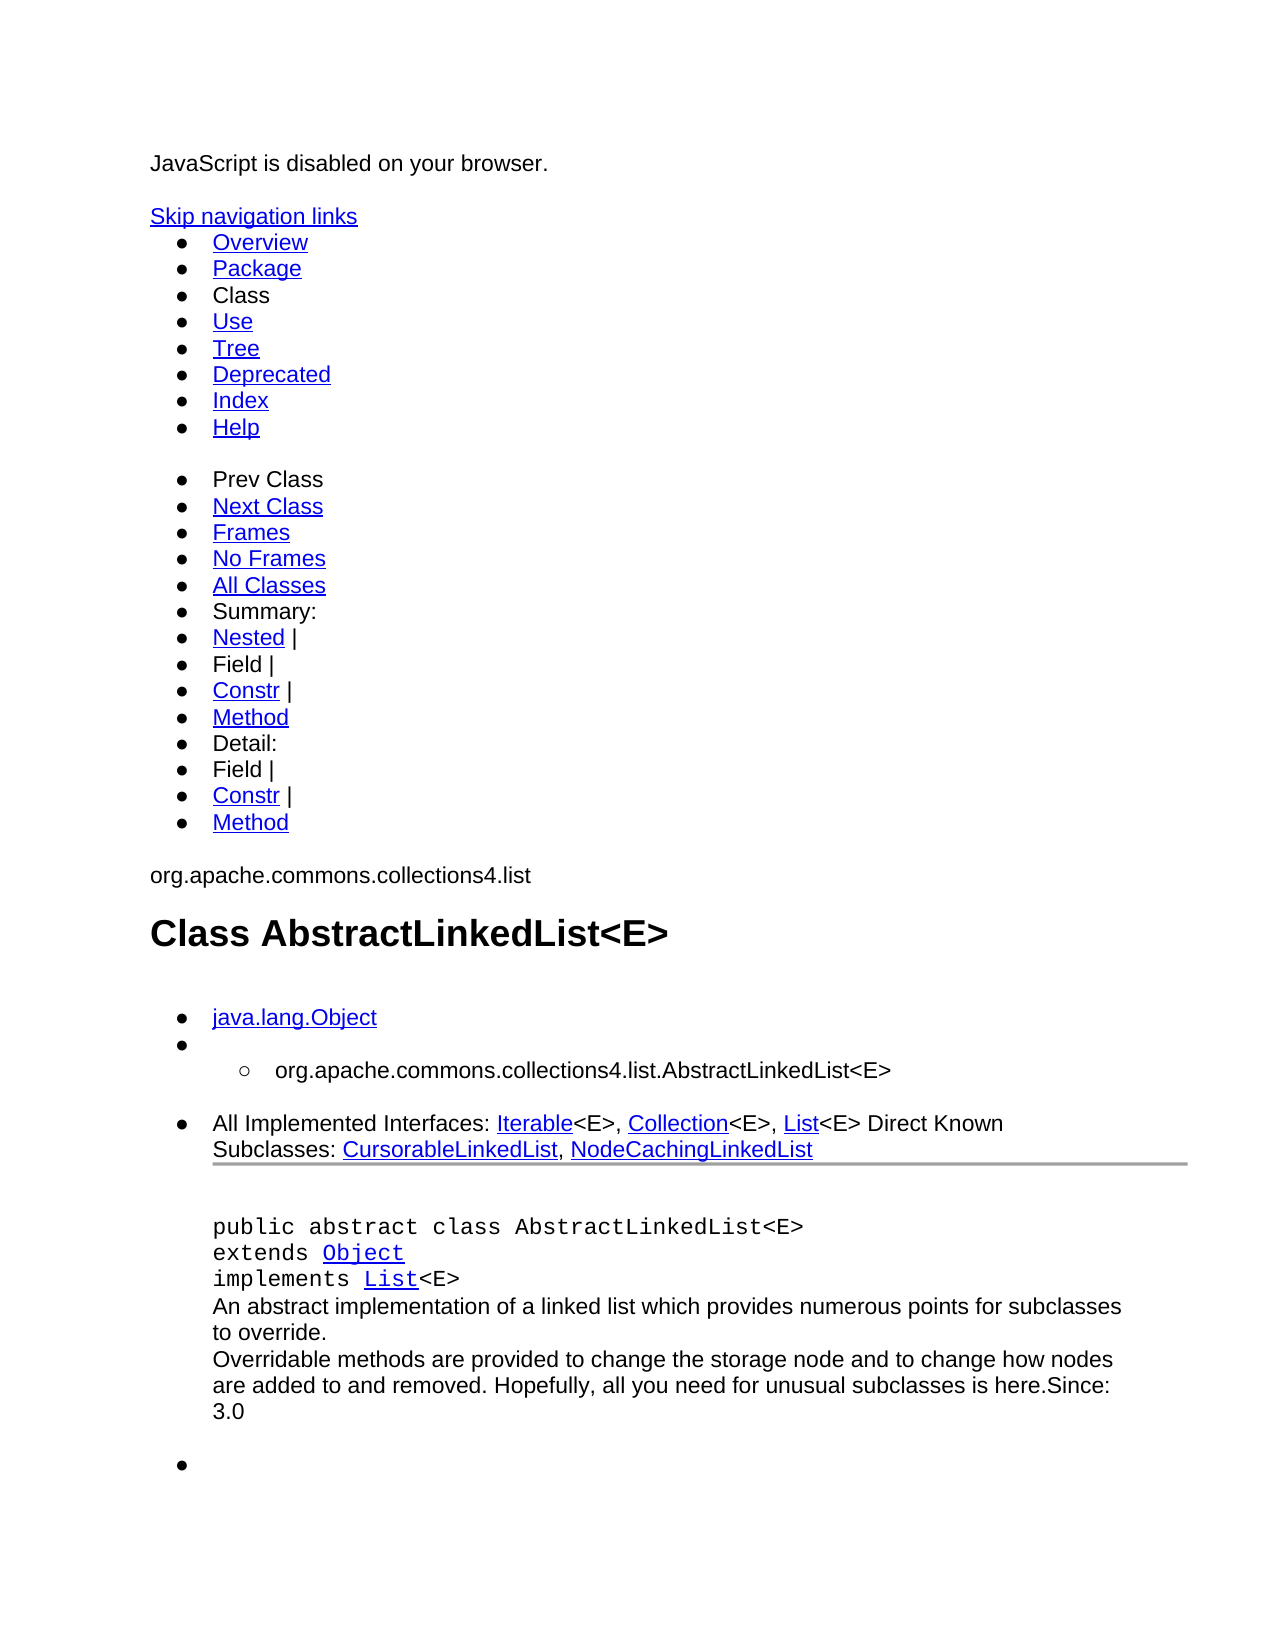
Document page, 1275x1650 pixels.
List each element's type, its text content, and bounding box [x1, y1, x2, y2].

text org.apache.commons.collections4.list [150, 862, 1125, 888]
list Constr | [175, 782, 1125, 809]
list All Implemented Interfaces: Iterable<E>, Collection<E>, List<E> Direct Known Subclasses: CursorableLinkedList, NodeCachingLinkedList public abstract class AbstractLinkedList<E> extends Object implements List<E> An abstract implementation of a linked list which provides numerous points for subclasses to override. Overridable methods are provided to change the storage node and to change how nodes are added to and removed. Hopefully, all you need for unusual subclasses is here.Since: 3.0 [175, 1110, 1125, 1425]
list Field | [175, 756, 1125, 782]
list Method [175, 809, 1125, 835]
text JavaScript is disabled on your browser. [150, 150, 1125, 176]
list Prev Class [175, 466, 1125, 493]
list No Frames [175, 545, 1125, 572]
list Index [175, 387, 1125, 413]
list Overview [175, 229, 1125, 255]
subtitle Class AbstractLinkedList<E> [150, 911, 1125, 954]
list Help [175, 413, 1125, 440]
list Method [175, 703, 1125, 730]
list Class [175, 282, 1125, 308]
text Skip navigation links [150, 203, 1125, 229]
list Detail: [175, 730, 1125, 756]
list All Classes [175, 572, 1125, 598]
list Package [175, 255, 1125, 282]
list java.lang.Object [175, 1004, 1125, 1031]
list org.apache.commons.collections4.list.AbstractLinkedList<E> [237, 1057, 1125, 1083]
list Nested | [175, 624, 1125, 651]
list Next Class [175, 493, 1125, 519]
list Deprecated [175, 361, 1125, 387]
list Frames [175, 519, 1125, 545]
list Constr | [175, 677, 1125, 703]
list Summary: [175, 598, 1125, 624]
list Field | [175, 651, 1125, 677]
list Use [175, 308, 1125, 334]
list Tree [175, 334, 1125, 361]
